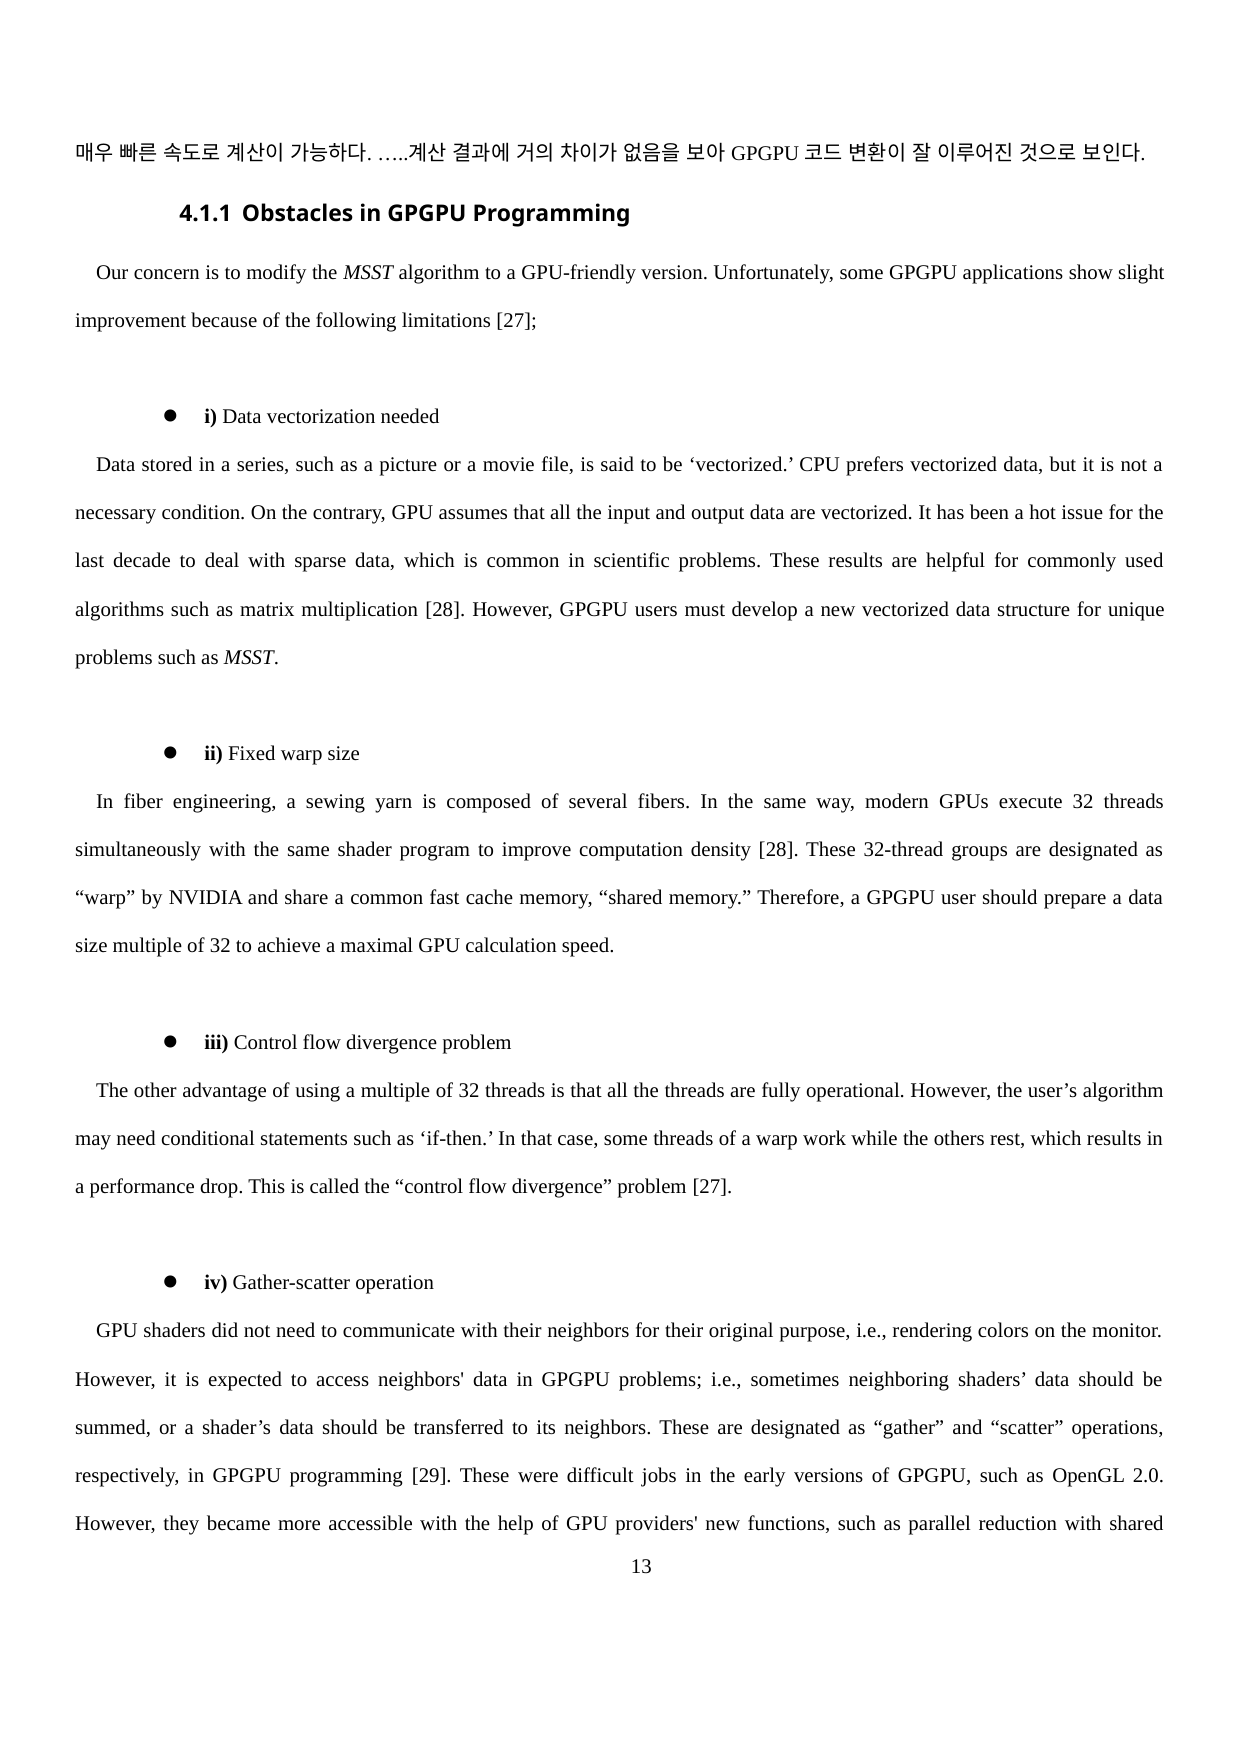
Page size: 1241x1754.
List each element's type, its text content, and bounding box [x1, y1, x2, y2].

subtitle Obstacles in GPGPU Programming [179, 197, 1165, 228]
list i) Data vectorization needed [162, 404, 1165, 428]
text The other advantage of using a multiple of 32 threads is that all the threads are fully operational. However, the user’s algorithm may need conditional statements such as ‘if-then.’ In that case, some threads of a warp work while the others rest, which results in a performance drop. This is called the “control flow divergence” problem [27]. [75, 1078, 1165, 1198]
list iii) Control flow divergence problem [162, 1029, 1165, 1054]
text In fiber engineering, a sewing yarn is composed of several fibers. In the same way, modern GPUs execute 32 threads simultaneously with the same shader program to improve computation density [28]. These 32-thread groups are designated as “warp” by NVIDIA and share a common fast cache memory, “shared memory.” Therefore, a GPGPU user should prepare a data size multiple of 32 to achieve a maximal GPU calculation speed. [75, 789, 1165, 957]
list ii) Fixed warp size [162, 741, 1165, 765]
text Data stored in a series, such as a picture or a movie file, is said to be ‘vectorized.’ CPU prefers vectorized data, but it is not a necessary condition. On the contrary, GPU assumes that all the input and output data are vectorized. It has been a hot issue for the last decade to deal with sparse data, which is common in scientific problems. These results are helpful for commonly used algorithms such as matrix multiplication [28]. However, GPGPU users must develop a new vectorized data structure for unique problems such as MSST. [75, 452, 1165, 669]
list iv) Gather-scatter operation [162, 1270, 1165, 1294]
text Our concern is to modify the MSST algorithm to a GPU-friendly version. Unfortunately, some GPGPU applications show slight improvement because of the following limitations [27]; [75, 259, 1165, 332]
